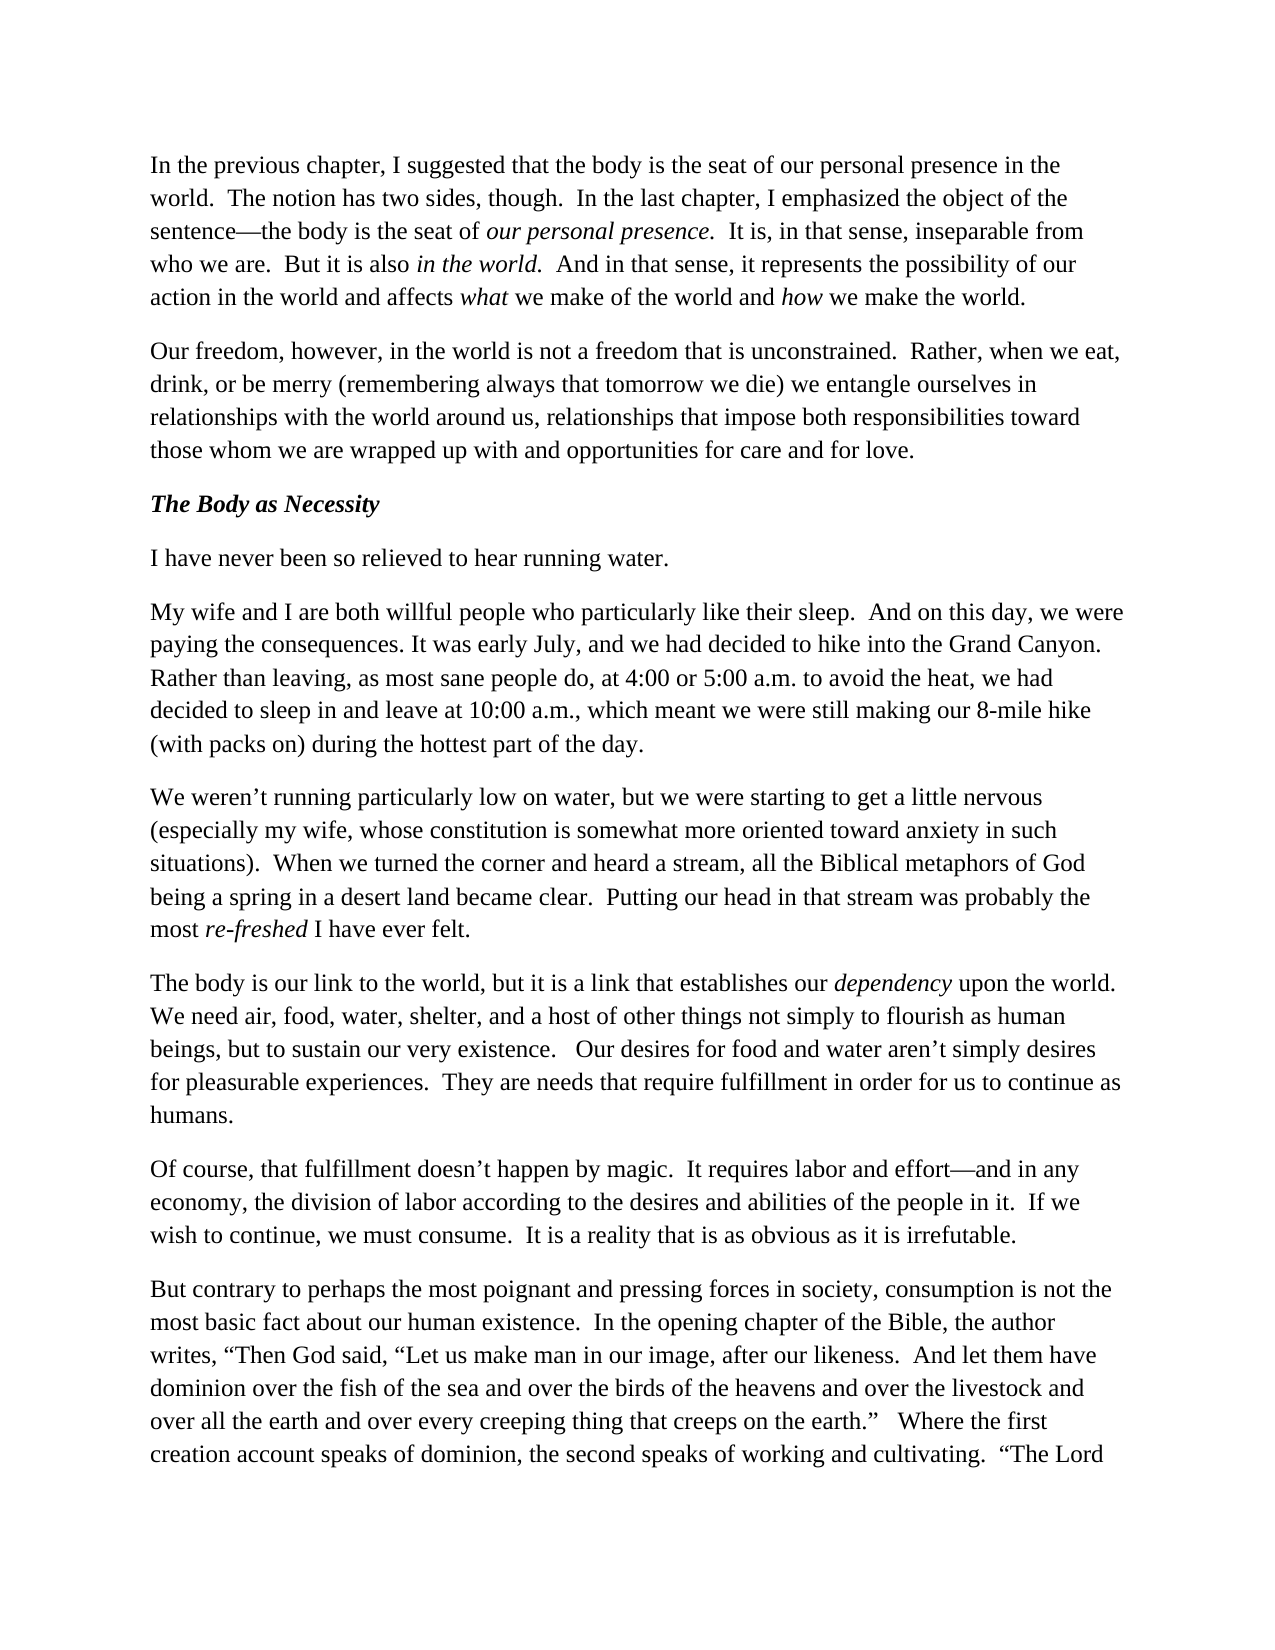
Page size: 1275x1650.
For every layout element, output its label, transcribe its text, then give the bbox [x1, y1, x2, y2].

text The body is our link to the world, but it is a link that establishes our dependency upon the world. We need air, food, water, shelter, and a host of other things not simply to flourish as human beings, but to sustain our very existence. Our desires for food and water aren’t simply desires for pleasurable experiences. They are needs that require fulfillment in order for us to continue as humans. [150, 968, 1125, 1129]
text Of course, that fulfillment doesn’t happen by magic. It requires labor and effort—and in any economy, the division of labor according to the desires and abilities of the people in it. If we wish to continue, we must consume. It is a reality that is as obvious as it is irrefutable. [150, 1154, 1125, 1249]
text Our freedom, however, in the world is not a freedom that is unconstrained. Rather, when we eat, drink, or be merry (remembering always that tomorrow we die) we entangle ourselves in relationships with the world around us, relationships that impose both responsibilities toward those whom we are wrapped up with and opportunities for care and for love. [150, 336, 1125, 464]
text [150, 1274, 1125, 1468]
text In the previous chapter, I suggested that the body is the seat of our personal presence in the world. The notion has two sides, though. In the last chapter, I emphasized the object of the sentence—the body is the seat of our personal presence. It is, in that sense, inseparable from who we are. But it is also in the world. And in that sense, it represents the possibility of our action in the world and affects what we make of the world and how we make the world. [150, 150, 1125, 311]
text The Body as Necessity [150, 489, 1125, 518]
text I have never been so relieved to hear running water. [150, 543, 1125, 571]
text We weren’t running particularly low on water, but we were starting to get a little nervous (especially my wife, whose constitution is somewhat more oriented toward anxiety in such situations). When we turned the corner and heard a stream, all the Biblical metaphors of God being a spring in a desert land became clear. Putting our head in that stream was probably the most re-freshed I have ever felt. [150, 782, 1125, 943]
text My wife and I are both willful people who particularly like their sleep. And on this day, we were paying the consequences. It was early July, and we had decided to hike into the Grand Canyon. Rather than leaving, as most sane people do, at 4:00 or 5:00 a.m. to avoid the heat, we had decided to sleep in and leave at 10:00 a.m., which meant we were still making our 8-mile hike (with packs on) during the hottest part of the day. [150, 597, 1125, 757]
